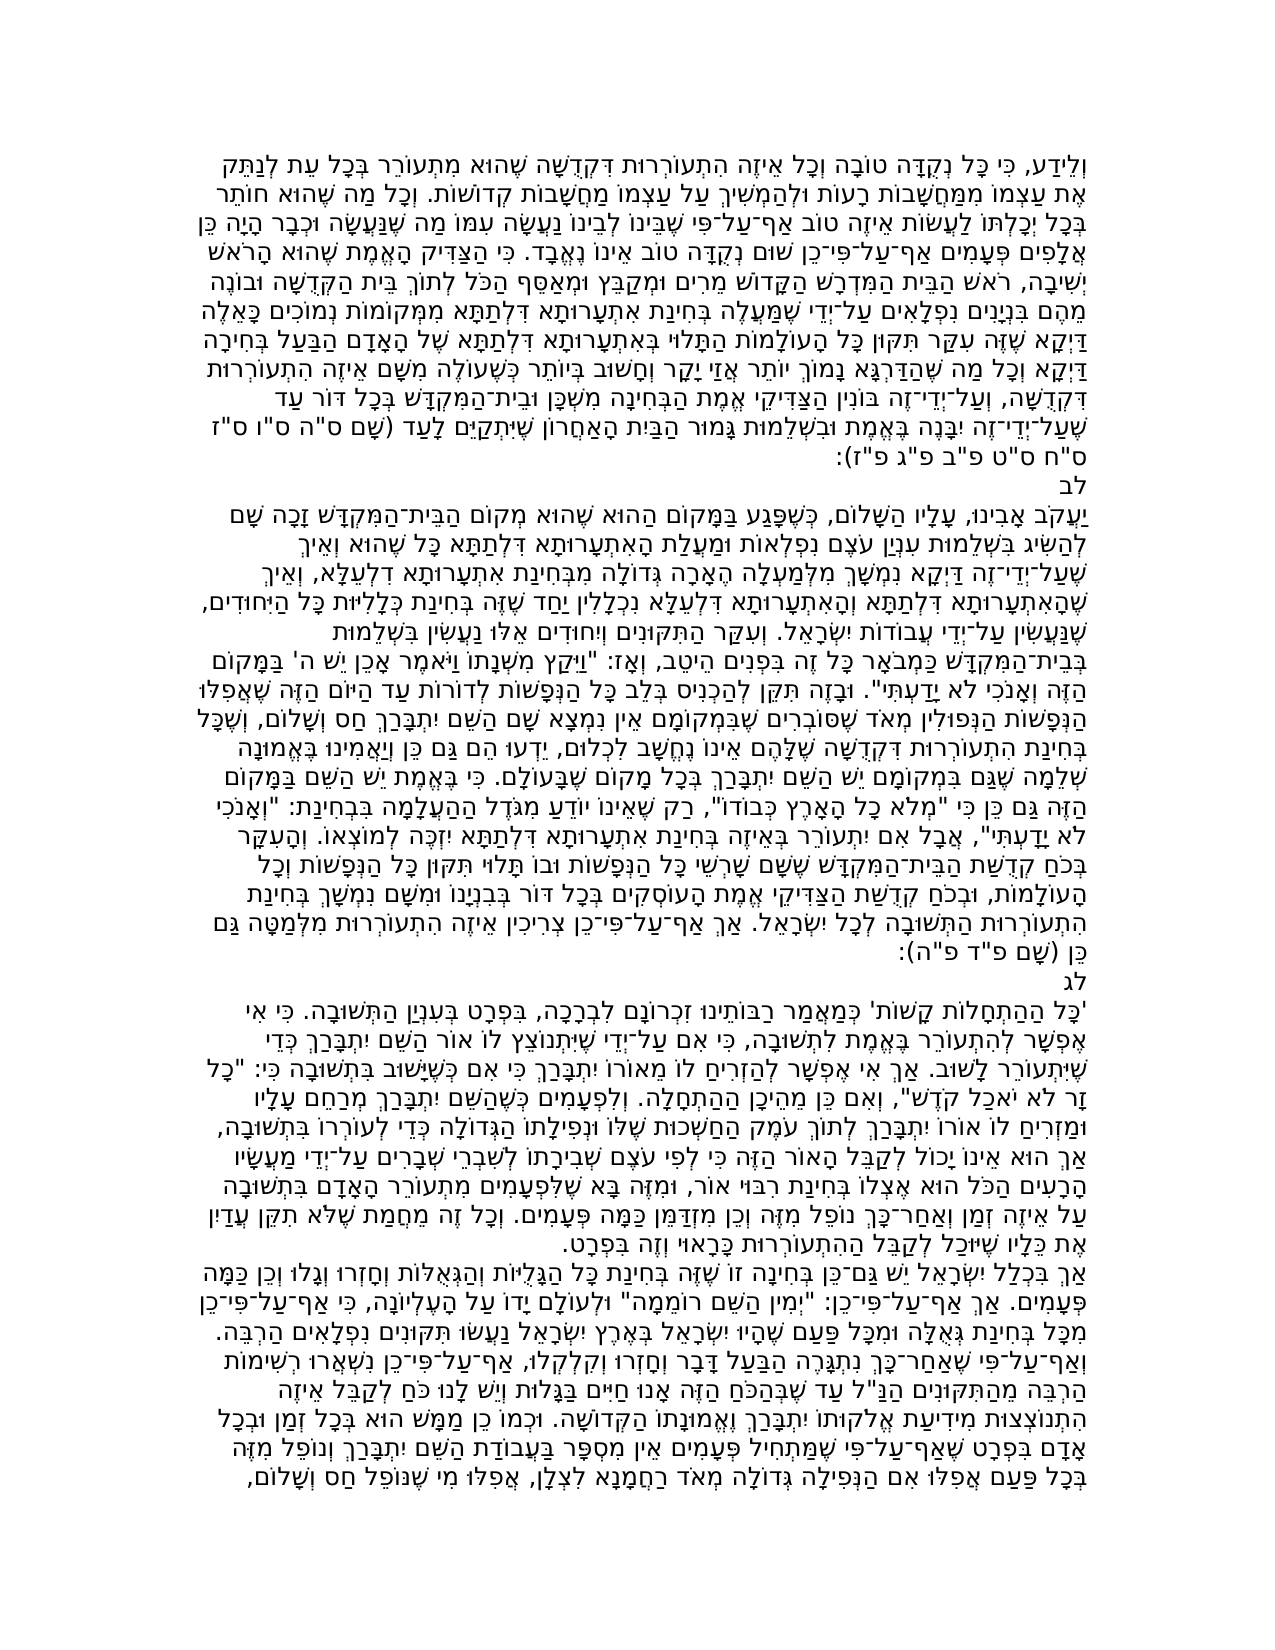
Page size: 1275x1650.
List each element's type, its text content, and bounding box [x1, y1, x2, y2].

text לג [187, 967, 1087, 996]
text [187, 150, 1087, 471]
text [187, 1258, 1087, 1492]
text 'כָּל הַהַתְחָלוֹת קָשׁוֹת' כְּמַאֲמַר רַבּוֹתֵינוּ זִכְרוֹנָם לִבְרָכָה, בִּפְרָט בְּעִנְיַן הַתְּשׁוּבָה. כִּי אִי אֶפְשָׁר לְהִתְעוֹרֵר בֶּאֱמֶת לִתְשׁוּבָה, כִּי אִם עַל־יְדֵי שֶׁיִּתְנוֹצֵץ לוֹ אוֹר הַשֵּׁם יִתְבָּרַךְ כְּדֵי שֶׁיִּתְעוֹרֵר לָשׁוּב. אַךְ אִי אֶפְשָׁר לְהַזְרִיחַ לוֹ מֵאוֹרוֹ יִתְבָּרַךְ כִּי אִם כְּשֶׁיָּשׁוּב בִּתְשׁוּבָה כִּי: "כָל זָר לֹא יֹאכַל קֹדֶשׁ", וְאִם כֵּן מֵהֵיכָן הַהַתְחָלָה. וְלִפְעָמִים כְּשֶׁהַשֵּׁם יִתְבָּרַךְ מְרַחֵם עָלָיו וּמַזְרִיחַ לוֹ אוֹרוֹ יִתְבָּרַךְ לְתוֹךְ עֹמֶק הַחַשְׁכוּת שֶׁלּוֹ וּנְפִילָתוֹ הַגְּדוֹלָה כְּדֵי לְעוֹרְרוֹ בִּתְשׁוּבָה, אַךְ הוּא אֵינוֹ יָכוֹל לְקַבֵּל הָאוֹר הַזֶּה כִּי לְפִי עֹצֶם שְׁבִירָתוֹ לְשִׁבְרֵי שְׁבָרִים עַל־יְדֵי מַעֲשָׂיו הָרָעִים הַכֹּל הוּא אֶצְלוֹ בְּחִינַת רִבּוּי אוֹר, וּמִזֶּה בָּא שֶׁלִּפְעָמִים מִתְעוֹרֵר הָאָדָם בִּתְשׁוּבָה עַל אֵיזֶה זְמַן וְאַחַר־כָּךְ נוֹפֵל מִזֶּה וְכֵן מִזְדַּמֵּן כַּמָּה פְּעָמִים. וְכָל זֶה מֵחֲמַת שֶׁלֹּא תִקֵּן עֲדַיִן אֶת כֵּלָיו שֶׁיּוּכַל לְקַבֵּל הַהִתְעוֹרְרוּת כָּרָאוּי וְזֶה בִּפְרָט. [187, 996, 1087, 1258]
text לב [187, 471, 1087, 500]
text יַעֲקֹב אָבִינוּ, עָלָיו הַשָּׁלוֹם, כְּשֶׁפָּגַע בַּמָּקוֹם הַהוּא שֶׁהוּא מְקוֹם הַבֵּית־הַמִּקְדָּשׁ זָכָה שָׁם לְהַשִּׂיג בִּשְׁלֵמוּת עִנְיַן עֹצֶם נִפְלְאוֹת וּמַעֲלַת הָאִתְעָרוּתָא דִּלְתַתָּא כָּל שֶׁהוּא וְאֵיךְ שֶׁעַל־יְדֵי־זֶה דַּיְקָא נִמְשָׁךְ מִלְּמַעְלָה הֶאָרָה גְּדוֹלָה מִבְּחִינַת אִתְעָרוּתָא דִלְעֵלָּא, וְאֵיךְ שֶׁהָאִתְעָרוּתָא דִּלְתַתָּא וְהָאִתְעָרוּתָא דִּלְעֵלָּא נִכְלָלִין יַחַד שֶׁזֶּה בְּחִינַת כְּלָלִיּוּת כָּל הַיִּחוּדִים, שֶׁנַּעֲשִׂין עַל־יְדֵי עֲבוֹדוֹת יִשְׂרָאֵל. וְעִקַּר הַתִּקּוּנִים וְיִחוּדִים אֵלּוּ נַעֲשִׂין בִּשְׁלֵמוּת בְּבֵית־הַמִּקְדָּשׁ כַּמְבֹאָר כָּל זֶה בִּפְנִים הֵיטֵב, וְאָז: "וַיִּקַץ מִשְּׁנָתוֹ וַיֹּאמֶר אָכֵן יֵשׁ ה' בַּמָּקוֹם הַזֶּה וְאָנֹכִי לֹא יָדַעְתִּי". וּבָזֶה תִּקֵּן לְהַכְנִיס בְּלֵב כָּל הַנְּפָשׁוֹת לְדוֹרוֹת עַד הַיּוֹם הַזֶּה שֶׁאֲפִלּוּ הַנְּפָשׁוֹת הַנְּפוּלִין מְאֹד שֶׁסּוֹבְרִים שֶׁבִּמְקוֹמָם אֵין נִמְצָא שָׁם הַשֵּׁם יִתְבָּרַךְ חַס וְשָׁלוֹם, וְשֶׁכָּל בְּחִינַת הִתְעוֹרְרוּת דִּקְדֻשָּׁה שֶׁלָּהֶם אֵינוֹ נֶחֱשָׁב לִכְלוּם, יֵדְעוּ הֵם גַּם כֵּן וְיַאֲמִינוּ בֶּאֱמוּנָה שְׁלֵמָה שֶׁגַּם בִּמְקוֹמָם יֵשׁ הַשֵּׁם יִתְבָּרַךְ בְּכָל מָקוֹם שֶׁבָּעוֹלָם. כִּי בֶּאֱמֶת יֵשׁ הַשֵּׁם בַּמָּקוֹם הַזֶּה גַּם כֵּן כִּי "מְלֹא כָל הָאָרֶץ כְּבוֹדוֹ", רַק שֶׁאֵינוֹ יוֹדֵעַ מִגֹּדֶל הַהַעֲלָמָה בִּבְחִינַת: "וְאָנֹכִי לֹא יָדָעְתִּי", אֲבָל אִם יִתְעוֹרֵר בְּאֵיזֶה בְּחִינַת אִתְעָרוּתָא דִּלְתַתָּא יִזְכֶּה לְמוֹצְאוֹ. וְהָעִקָּר בְּכֹחַ קְדֻשַּׁת הַבֵּית־הַמִּקְדָּשׁ שֶׁשָּׁם שָׁרְשֵׁי כָּל הַנְּפָשׁוֹת וּבוֹ תָּלוּי תִּקּוּן כָּל הַנְּפָשׁוֹת וְכָל הָעוֹלָמוֹת, וּבְכֹחַ קְדֻשַּׁת הַצַּדִּיקֵי אֱמֶת הָעוֹסְקִים בְּכָל דּוֹר בְּבִנְיָנוֹ וּמִשָּׁם נִמְשָׁךְ בְּחִינַת הִתְעוֹרְרוּת הַתְּשׁוּבָה לְכָל יִשְׂרָאֵל. אַךְ אַף־עַל־פִּי־כֵן צְרִיכִין אֵיזֶה הִתְעוֹרְרוּת מִלְּמַטָּה גַּם כֵּן (שָׁם פ"ד פ"ה): [187, 500, 1087, 967]
